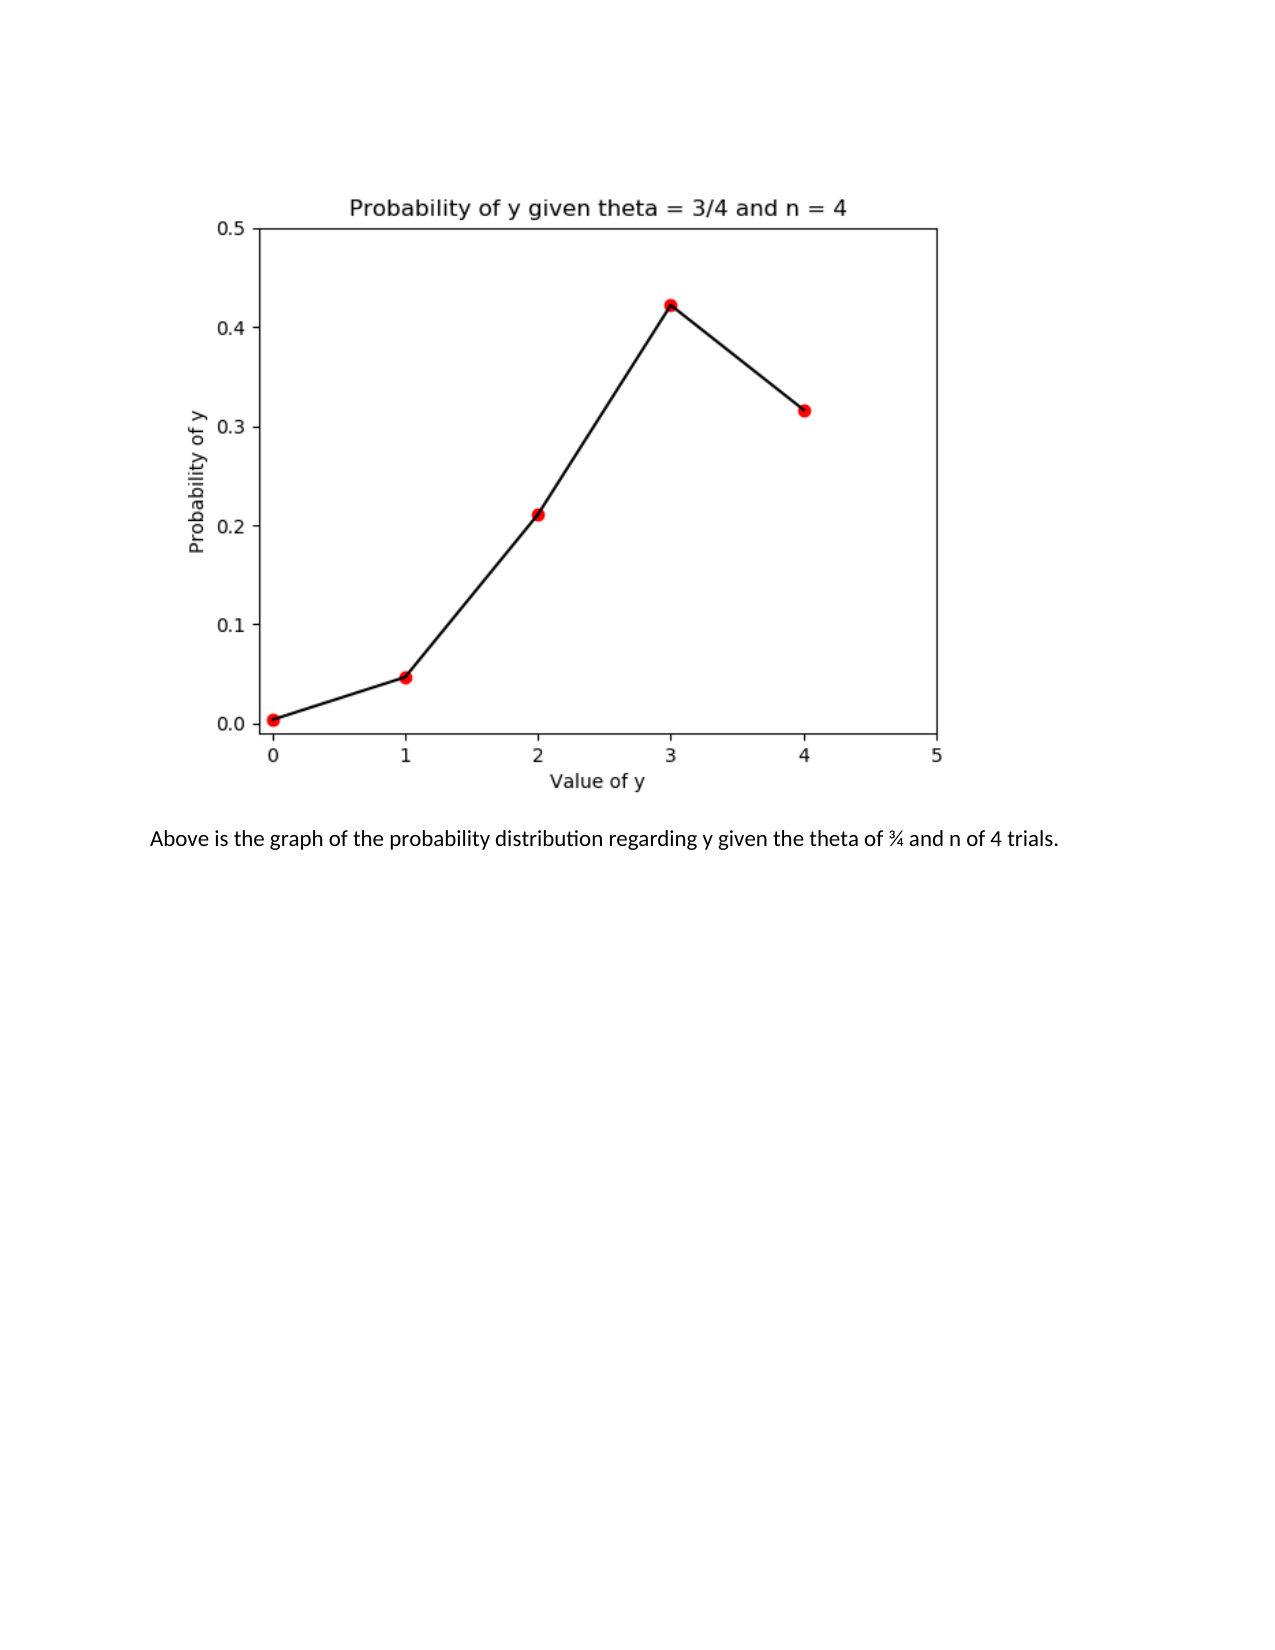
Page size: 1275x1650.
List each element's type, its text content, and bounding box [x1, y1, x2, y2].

picture [150, 149, 1024, 806]
text Above is the graph of the probability distribution regarding y given the theta of ¾ and n of 4 trials. [150, 824, 1125, 852]
